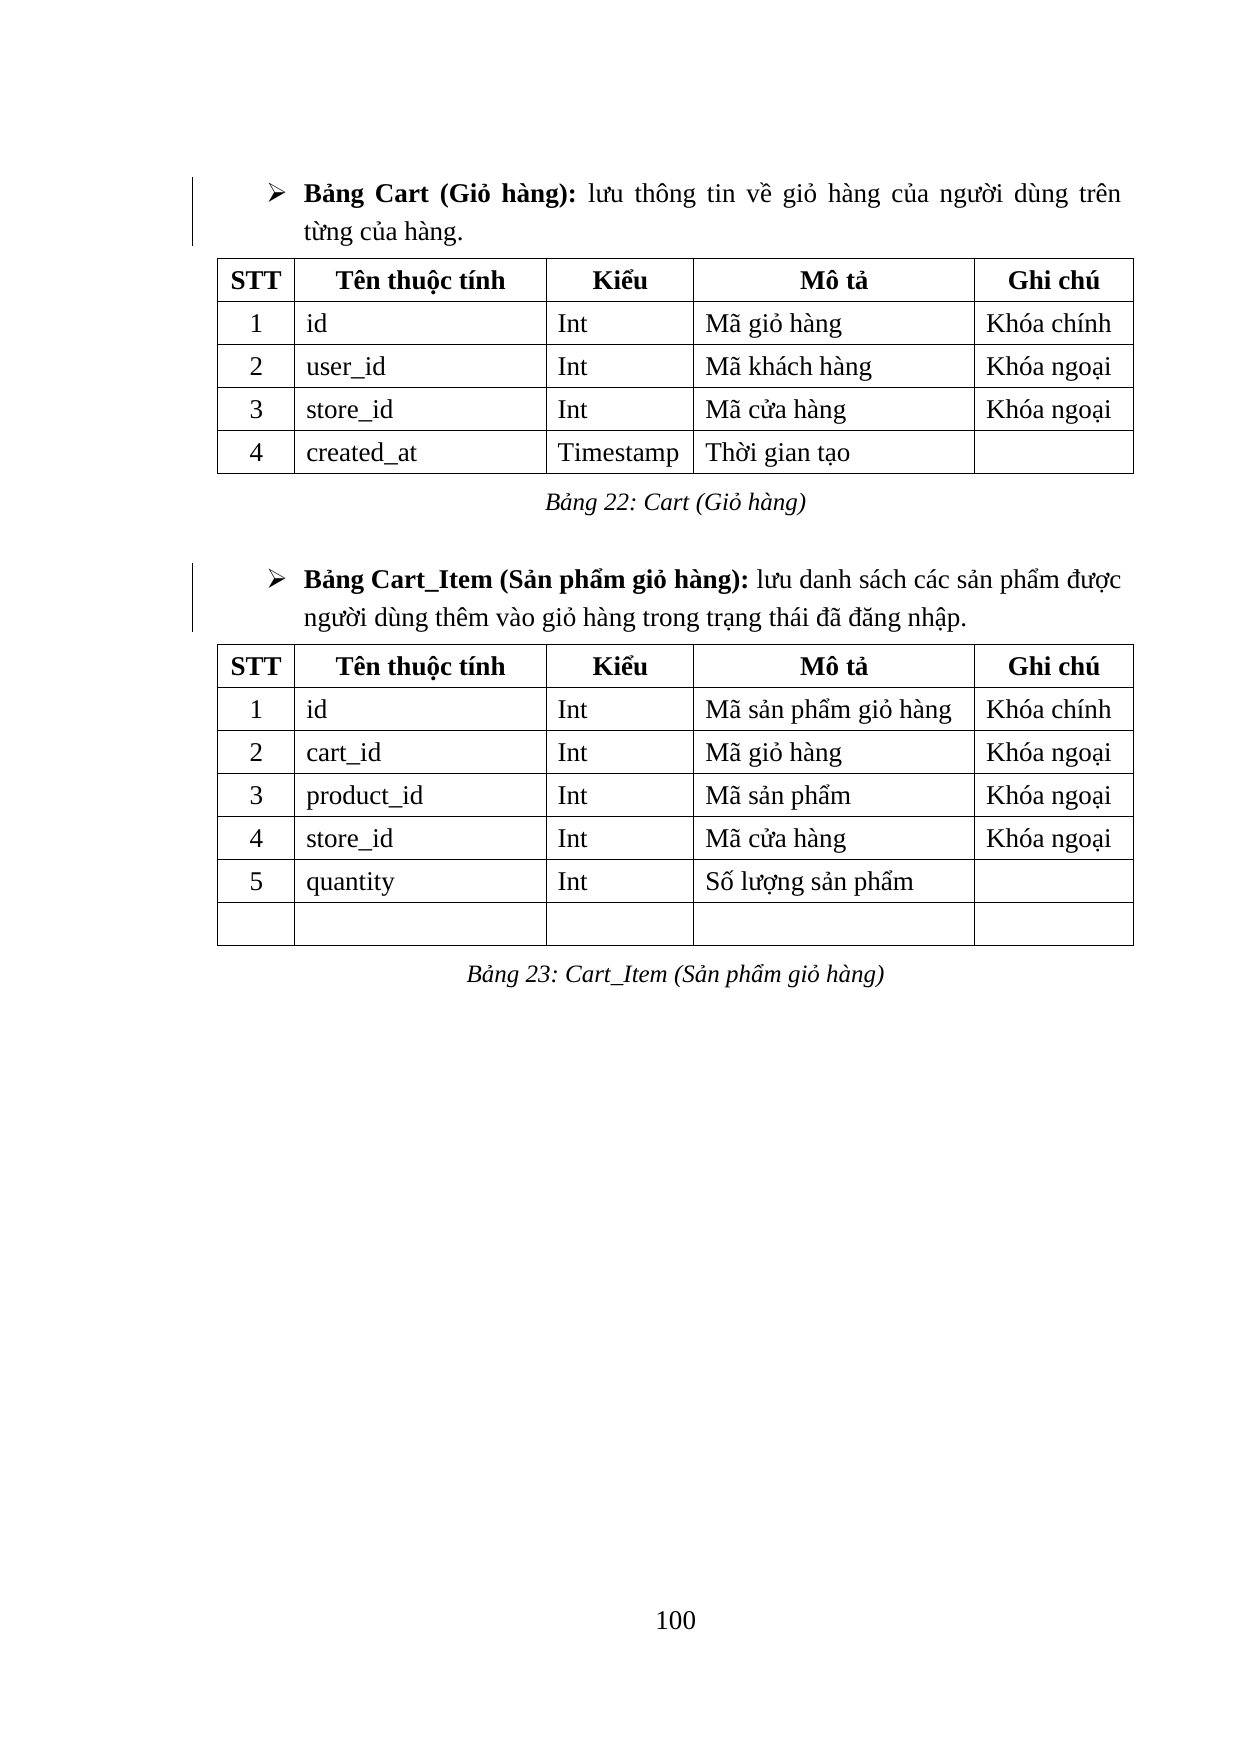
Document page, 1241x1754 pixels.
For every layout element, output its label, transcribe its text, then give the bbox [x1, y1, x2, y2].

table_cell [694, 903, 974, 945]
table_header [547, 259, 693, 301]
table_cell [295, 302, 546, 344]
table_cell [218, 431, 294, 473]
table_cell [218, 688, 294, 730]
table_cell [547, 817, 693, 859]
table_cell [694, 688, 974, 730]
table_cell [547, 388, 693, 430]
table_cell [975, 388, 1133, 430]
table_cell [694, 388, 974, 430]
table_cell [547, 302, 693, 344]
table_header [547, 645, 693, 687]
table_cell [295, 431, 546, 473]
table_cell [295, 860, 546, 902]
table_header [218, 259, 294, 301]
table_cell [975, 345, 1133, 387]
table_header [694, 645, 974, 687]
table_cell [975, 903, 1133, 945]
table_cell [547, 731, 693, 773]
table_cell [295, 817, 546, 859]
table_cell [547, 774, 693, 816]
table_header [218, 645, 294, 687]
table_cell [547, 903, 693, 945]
text Bảng 22: Cart (Giỏ hàng) [229, 487, 1122, 516]
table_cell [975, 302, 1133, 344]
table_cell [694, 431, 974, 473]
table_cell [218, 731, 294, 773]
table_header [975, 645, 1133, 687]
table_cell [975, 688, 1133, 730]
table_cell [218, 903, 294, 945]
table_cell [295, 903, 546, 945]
text Bảng 23: Cart_Item (Sản phẩm giỏ hàng) [229, 959, 1122, 988]
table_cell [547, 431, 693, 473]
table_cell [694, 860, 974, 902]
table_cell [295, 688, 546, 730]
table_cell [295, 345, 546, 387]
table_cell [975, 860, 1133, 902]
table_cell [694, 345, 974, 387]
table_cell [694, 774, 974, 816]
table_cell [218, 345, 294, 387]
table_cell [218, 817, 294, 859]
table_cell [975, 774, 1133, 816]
list Bảng Cart (Giỏ hàng): lưu thông tin về giỏ hàng của người dùng trên từng của hàng. [266, 177, 1122, 246]
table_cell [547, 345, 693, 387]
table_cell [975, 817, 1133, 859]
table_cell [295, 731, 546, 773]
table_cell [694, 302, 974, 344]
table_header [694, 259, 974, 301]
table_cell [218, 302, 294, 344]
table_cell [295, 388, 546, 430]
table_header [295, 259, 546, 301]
list Bảng Cart_Item (Sản phẩm giỏ hàng): lưu danh sách các sản phẩm được người dùng thêm vào giỏ hàng trong trạng thái đã đăng nhập. [266, 563, 1122, 632]
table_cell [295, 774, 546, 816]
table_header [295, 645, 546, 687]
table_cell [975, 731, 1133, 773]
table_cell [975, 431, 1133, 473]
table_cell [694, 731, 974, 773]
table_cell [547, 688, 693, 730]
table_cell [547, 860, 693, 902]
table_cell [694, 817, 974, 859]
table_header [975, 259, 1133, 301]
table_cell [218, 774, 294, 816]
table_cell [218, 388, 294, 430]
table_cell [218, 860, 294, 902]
